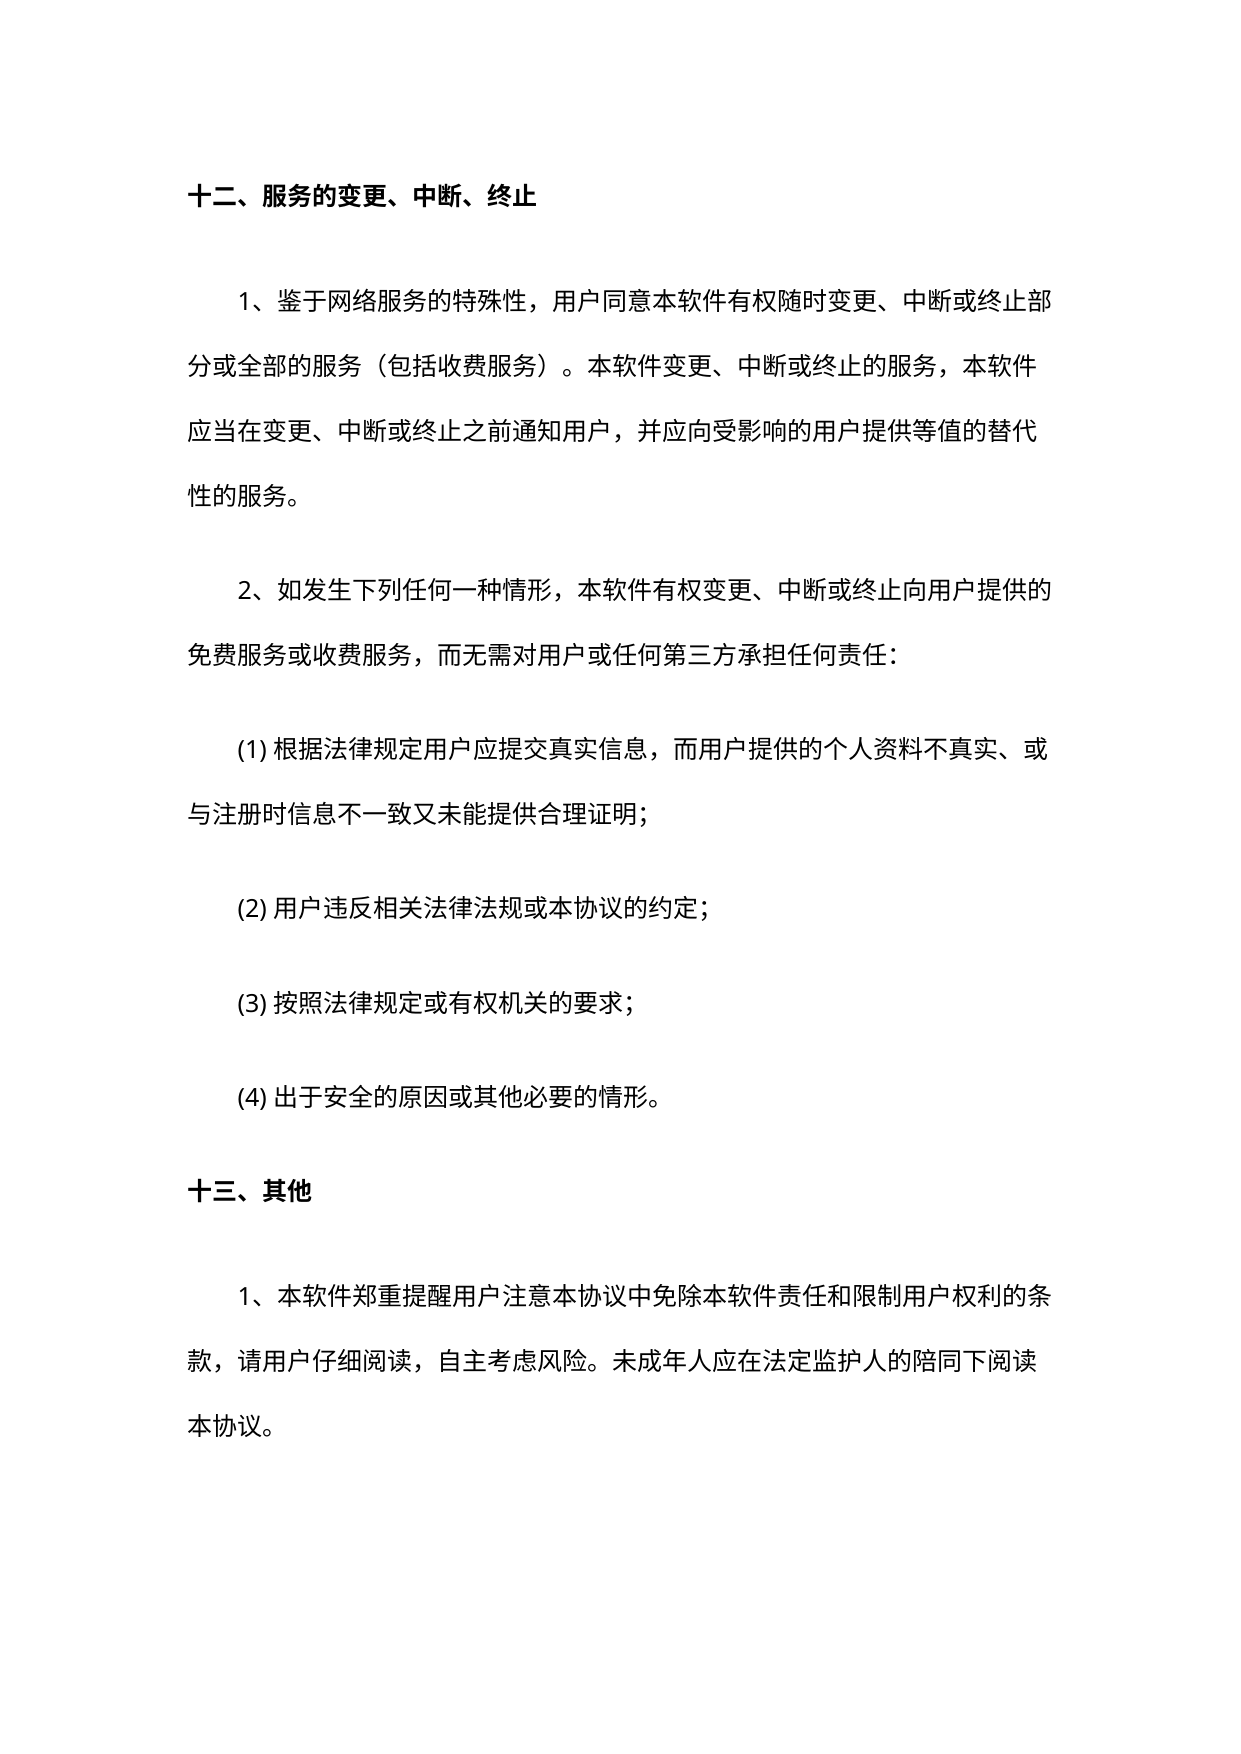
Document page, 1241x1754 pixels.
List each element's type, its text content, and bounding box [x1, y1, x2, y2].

text (3) 按照法律规定或有权机关的要求； [187, 969, 1053, 1034]
text 1、鉴于网络服务的特殊性，用户同意本软件有权随时变更、中断或终止部分或全部的服务（包括收费服务）。本软件变更、中断或终止的服务，本软件应当在变更、中断或终止之前通知用户，并应向受影响的用户提供等值的替代性的服务。 [187, 267, 1053, 527]
text 1、本软件郑重提醒用户注意本协议中免除本软件责任和限制用户权利的条款，请用户仔细阅读，自主考虑风险。未成年人应在法定监护人的陪同下阅读本协议。 [187, 1262, 1053, 1457]
text (2) 用户违反相关法律法规或本协议的约定； [187, 874, 1053, 939]
subtitle 十三、其他 [187, 1157, 1053, 1222]
text (4) 出于安全的原因或其他必要的情形。 [187, 1063, 1053, 1128]
text 2、如发生下列任何一种情形，本软件有权变更、中断或终止向用户提供的免费服务或收费服务，而无需对用户或任何第三方承担任何责任： [187, 556, 1053, 686]
subtitle 十二、服务的变更、中断、终止 [187, 162, 1053, 227]
text (1) 根据法律规定用户应提交真实信息，而用户提供的个人资料不真实、或与注册时信息不一致又未能提供合理证明； [187, 715, 1053, 845]
